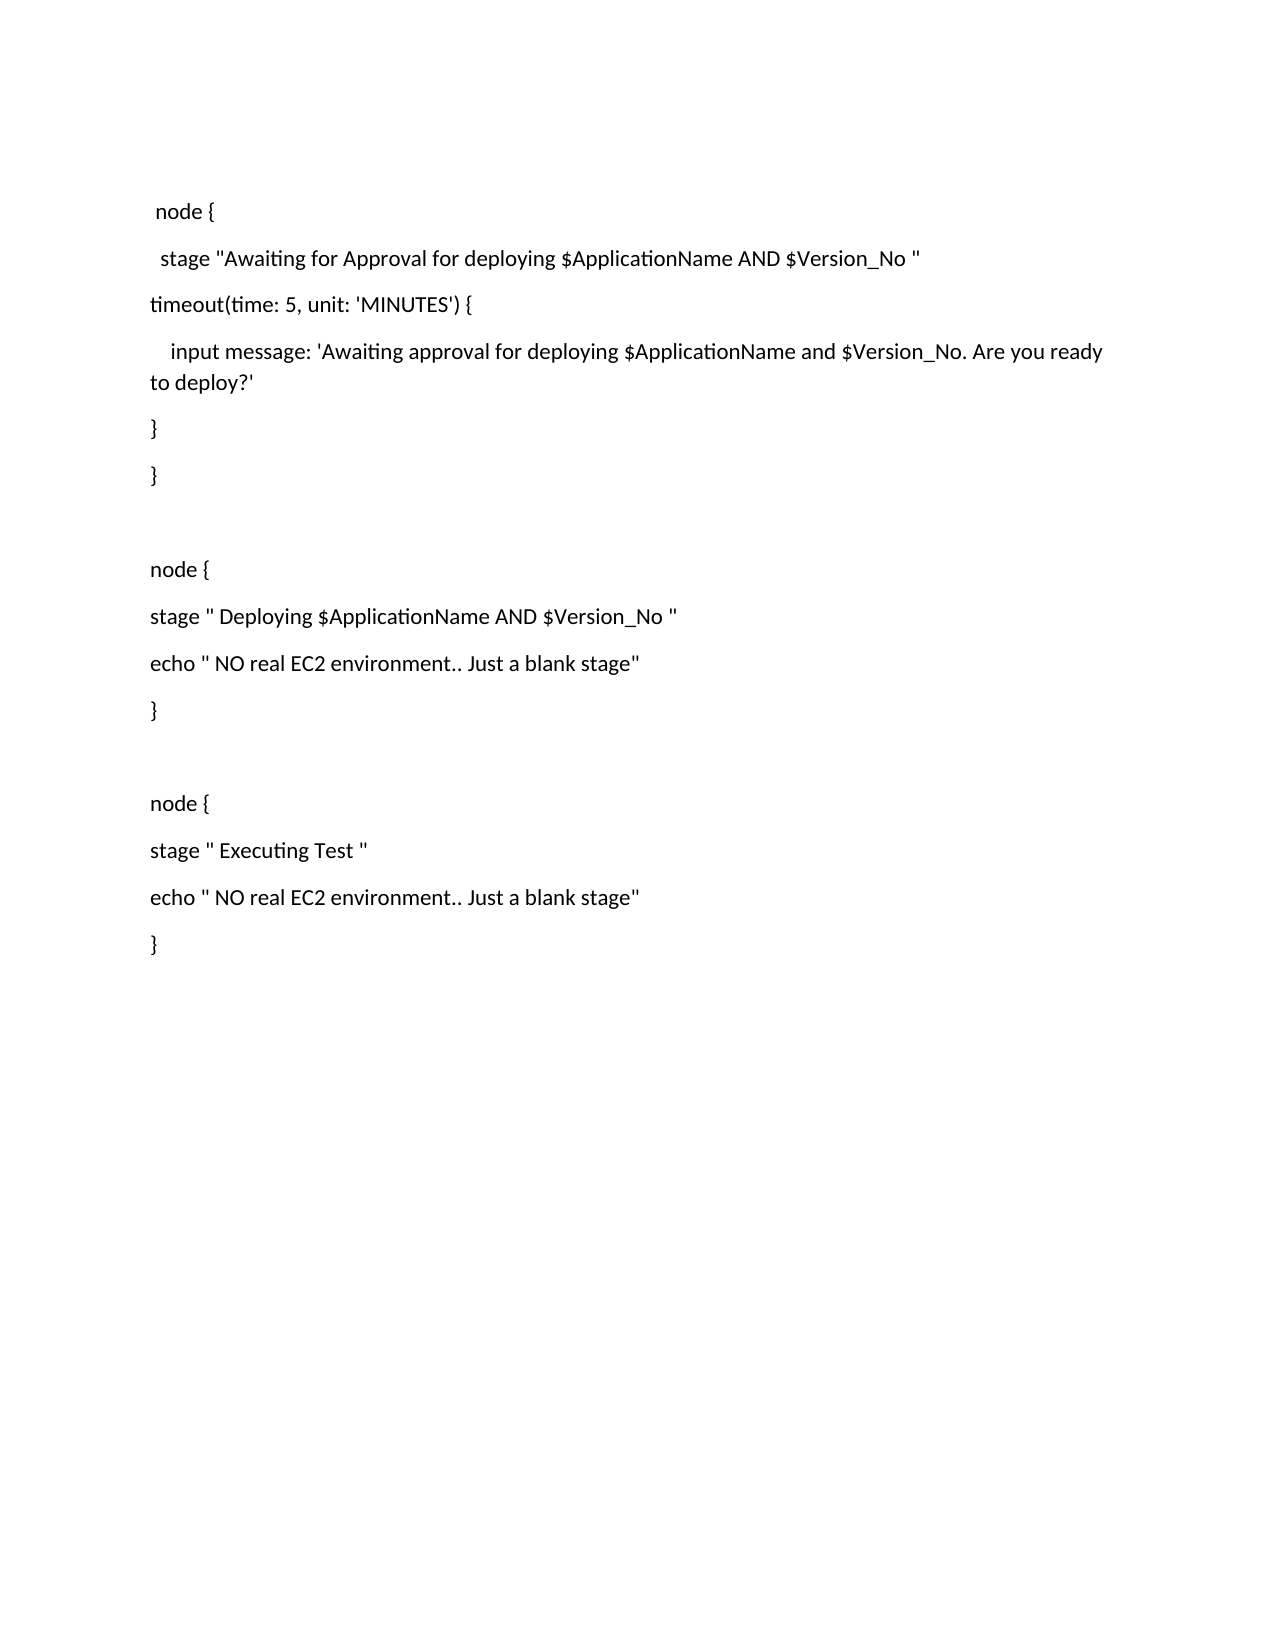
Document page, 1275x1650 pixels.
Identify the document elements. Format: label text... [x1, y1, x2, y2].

text echo " NO real EC2 environment.. Just a blank stage" [150, 883, 1125, 911]
text } [150, 461, 1125, 489]
text } [150, 696, 1125, 724]
text stage " Deploying $ApplicationName AND $Version_No " [150, 602, 1125, 630]
text node { [150, 789, 1125, 818]
text echo " NO real EC2 environment.. Just a blank stage" [150, 649, 1125, 677]
text stage " Executing Test " [150, 836, 1125, 864]
text } [150, 414, 1125, 443]
text stage "Awaiting for Approval for deploying $ApplicationName AND $Version_No " [150, 244, 1125, 272]
text input message: 'Awaiting approval for deploying $ApplicationName and $Version_No. Are you ready to deploy?' [150, 337, 1125, 396]
text node { [150, 197, 1125, 225]
text timeout(time: 5, unit: 'MINUTES') { [150, 291, 1125, 319]
text node { [150, 555, 1125, 583]
text } [150, 930, 1125, 958]
